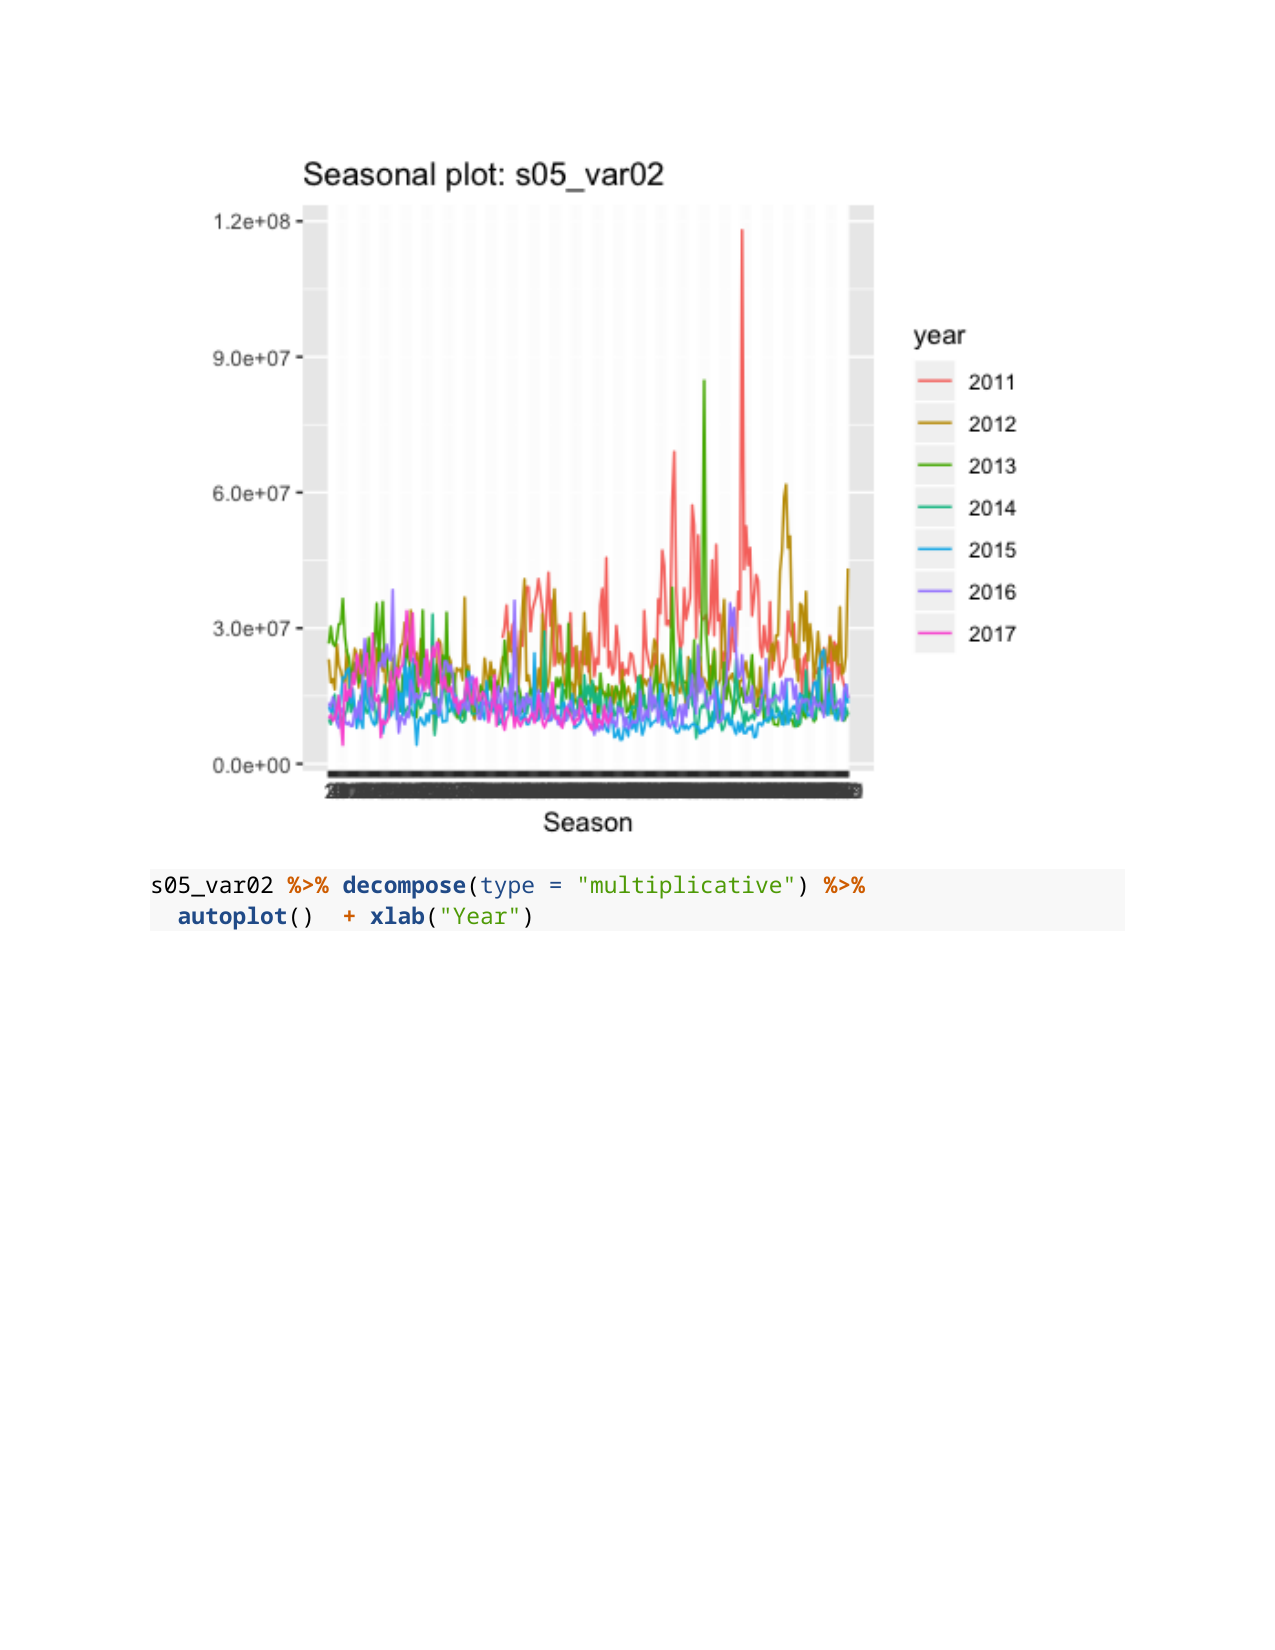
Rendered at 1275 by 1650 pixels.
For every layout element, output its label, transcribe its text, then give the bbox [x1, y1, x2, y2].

picture [168, 150, 1044, 850]
text s05_var02 %>% decompose(type = "multiplicative") %>% autoplot() + xlab("Year") [535, 869, 1125, 931]
